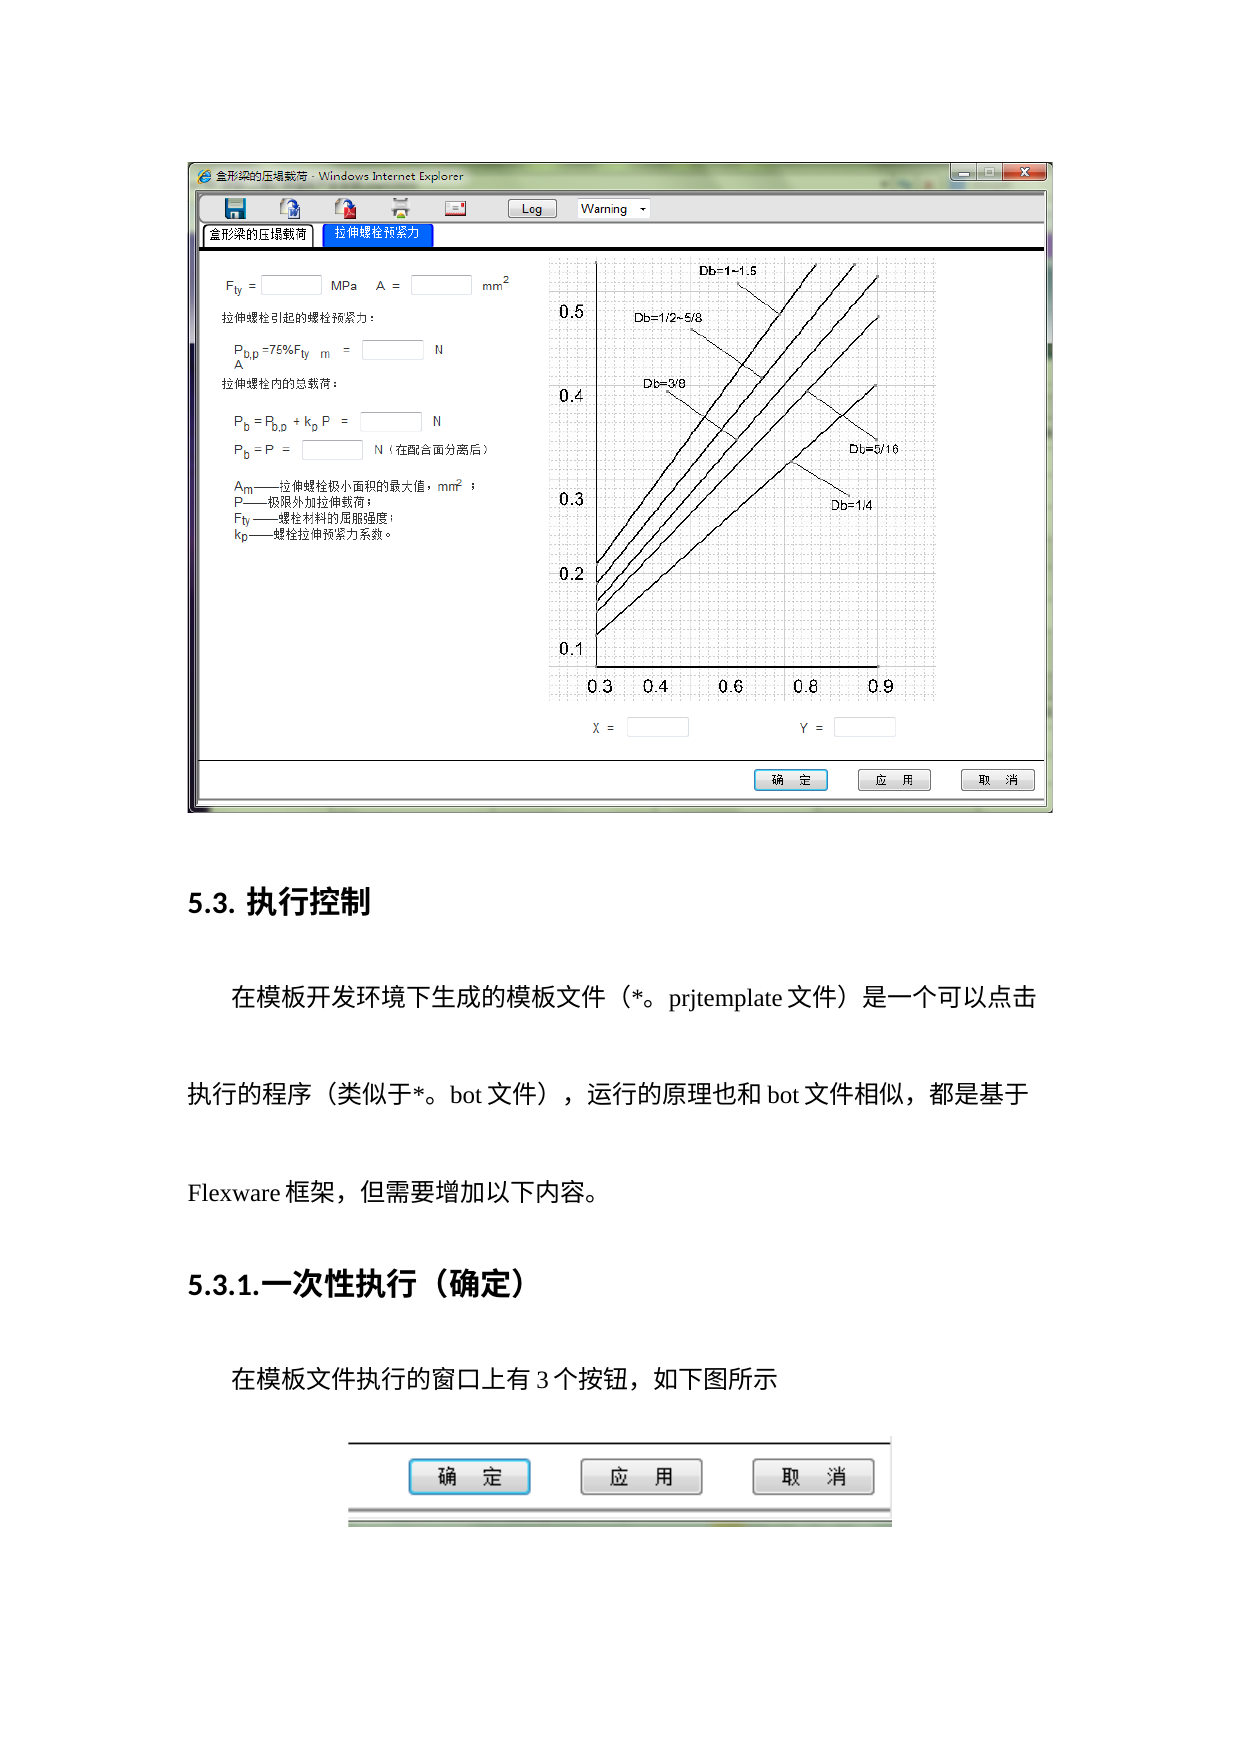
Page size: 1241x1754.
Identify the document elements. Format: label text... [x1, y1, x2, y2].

text 一次性执行（确定） [187, 1249, 1053, 1314]
text 在模板开发环境下生成的模板文件（*。prjtemplate文件）是一个可以点击执行的程序（类似于*。bot文件），运行的原理也和bot文件相似，都是基于Flexware框架，但需要增加以下内容。 [187, 963, 1053, 1223]
picture [187, 162, 1053, 813]
text 执行控制 [187, 867, 1053, 932]
text 在模板文件执行的窗口上有3个按钮，如下图所示 [187, 1345, 1053, 1410]
picture [348, 1436, 892, 1527]
